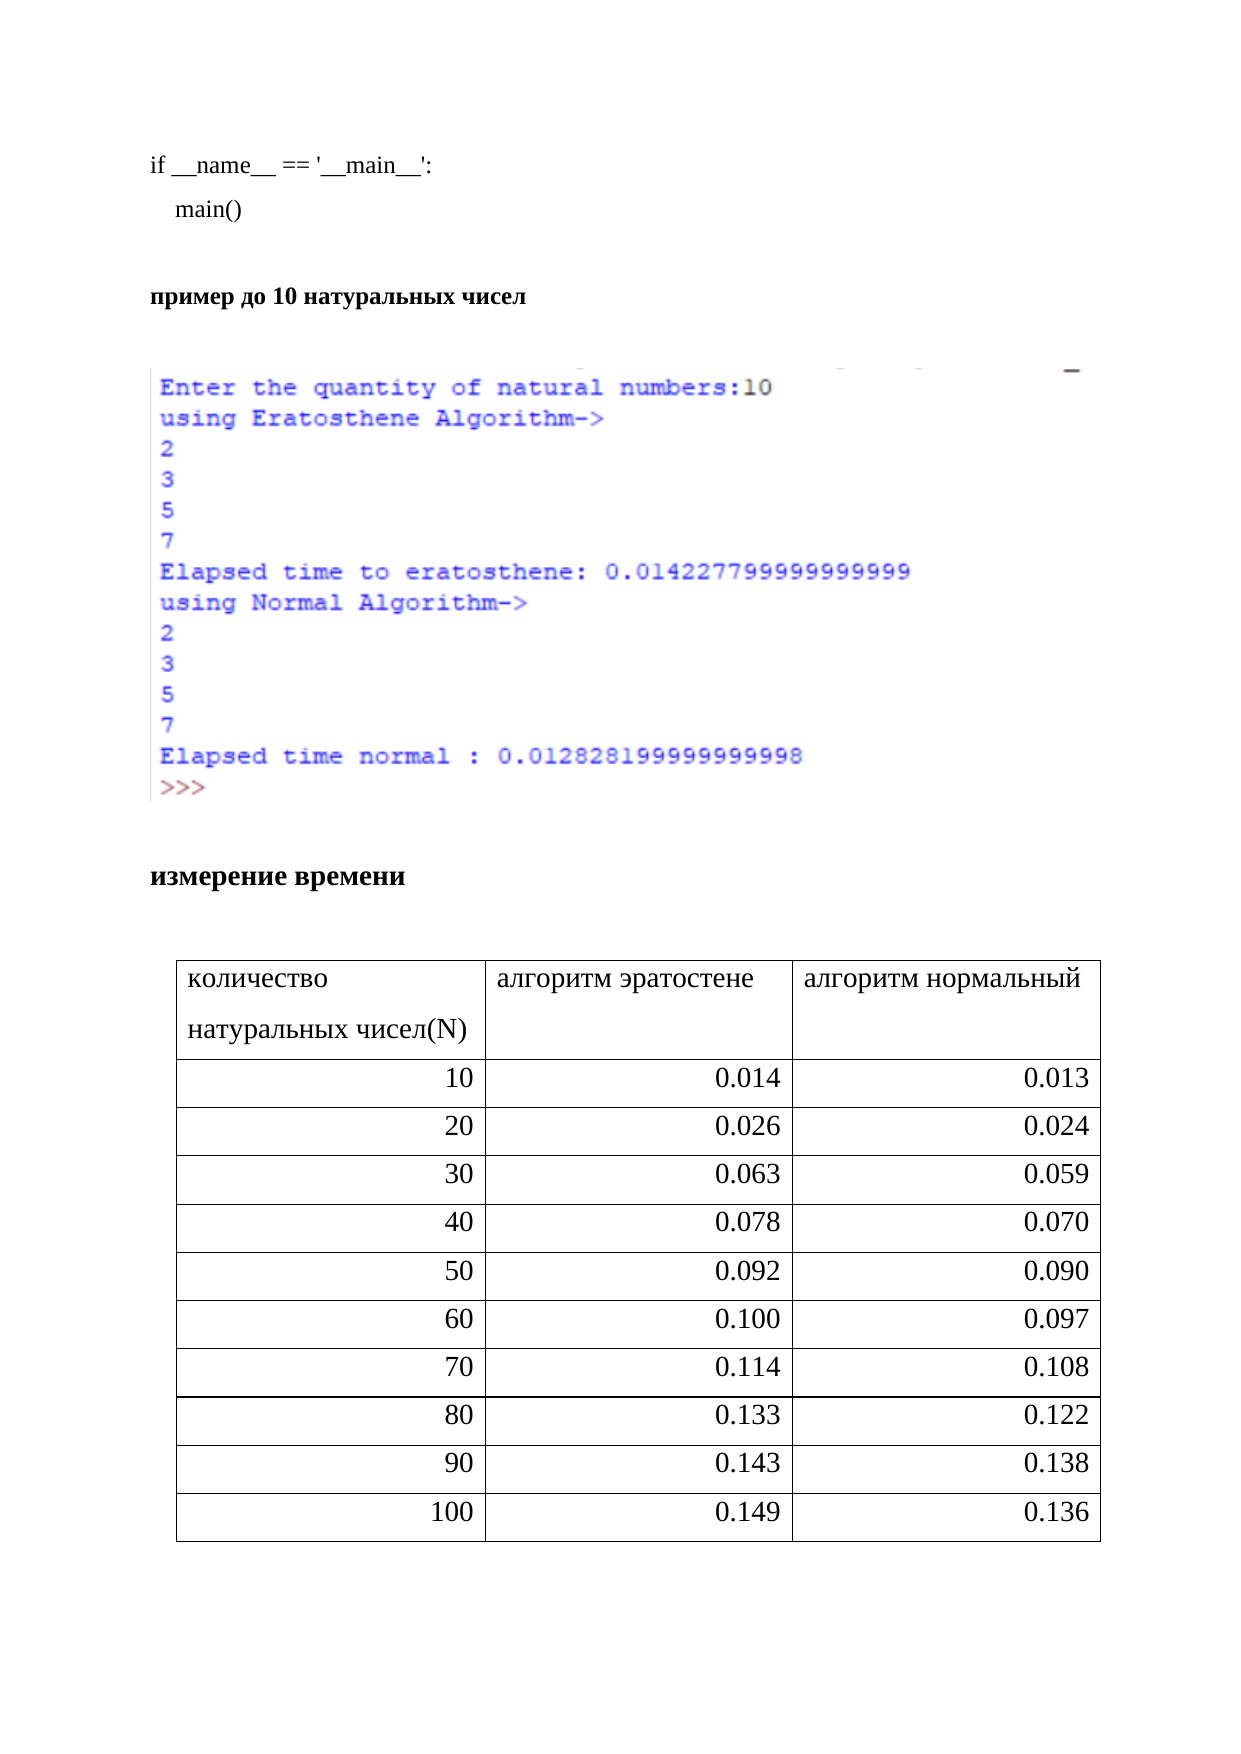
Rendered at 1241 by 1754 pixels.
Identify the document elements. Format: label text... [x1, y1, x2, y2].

table_cell 40 [177, 1205, 485, 1252]
table_cell 10 [177, 1060, 485, 1107]
table_cell 0.092 [486, 1253, 792, 1300]
table_cell 0.026 [486, 1108, 792, 1155]
text main() [150, 194, 1089, 222]
table_cell 0.090 [793, 1253, 1100, 1300]
text пример до 10 натуральных чисел [150, 281, 1089, 310]
table_cell 60 [177, 1301, 485, 1348]
table_cell 30 [177, 1156, 485, 1203]
table_cell 0.114 [486, 1349, 792, 1396]
table_cell 0.100 [486, 1301, 792, 1348]
table_cell 0.108 [793, 1349, 1100, 1396]
table_cell 50 [177, 1253, 485, 1300]
table_cell 0.014 [486, 1060, 792, 1107]
table_cell 0.059 [793, 1156, 1100, 1203]
table_header количество натуральных чисел(N) [177, 961, 485, 1059]
table_cell 0.143 [486, 1446, 792, 1493]
text if __name__ == '__main__': [150, 150, 1089, 179]
table_cell 0.122 [793, 1398, 1100, 1444]
table_cell 100 [177, 1494, 485, 1541]
table_cell 0.097 [793, 1301, 1100, 1348]
table_cell 0.133 [486, 1398, 792, 1444]
table_cell 0.024 [793, 1108, 1100, 1155]
table_cell 0.013 [793, 1060, 1100, 1107]
table_header алгоритм нормальный [793, 961, 1100, 1059]
table_cell 90 [177, 1446, 485, 1493]
table_cell 0.070 [793, 1205, 1100, 1252]
picture [150, 368, 1090, 801]
table_cell 80 [177, 1398, 485, 1444]
table_cell 0.138 [793, 1446, 1100, 1493]
table_cell 20 [177, 1108, 485, 1155]
table_header алгоритм эратостене [486, 961, 792, 1059]
table_cell 0.149 [486, 1494, 792, 1541]
table_cell 0.063 [486, 1156, 792, 1203]
text измерение времени [150, 858, 1089, 891]
table_cell 70 [177, 1349, 485, 1396]
table_cell 0.136 [793, 1494, 1100, 1541]
table_cell 0.078 [486, 1205, 792, 1252]
